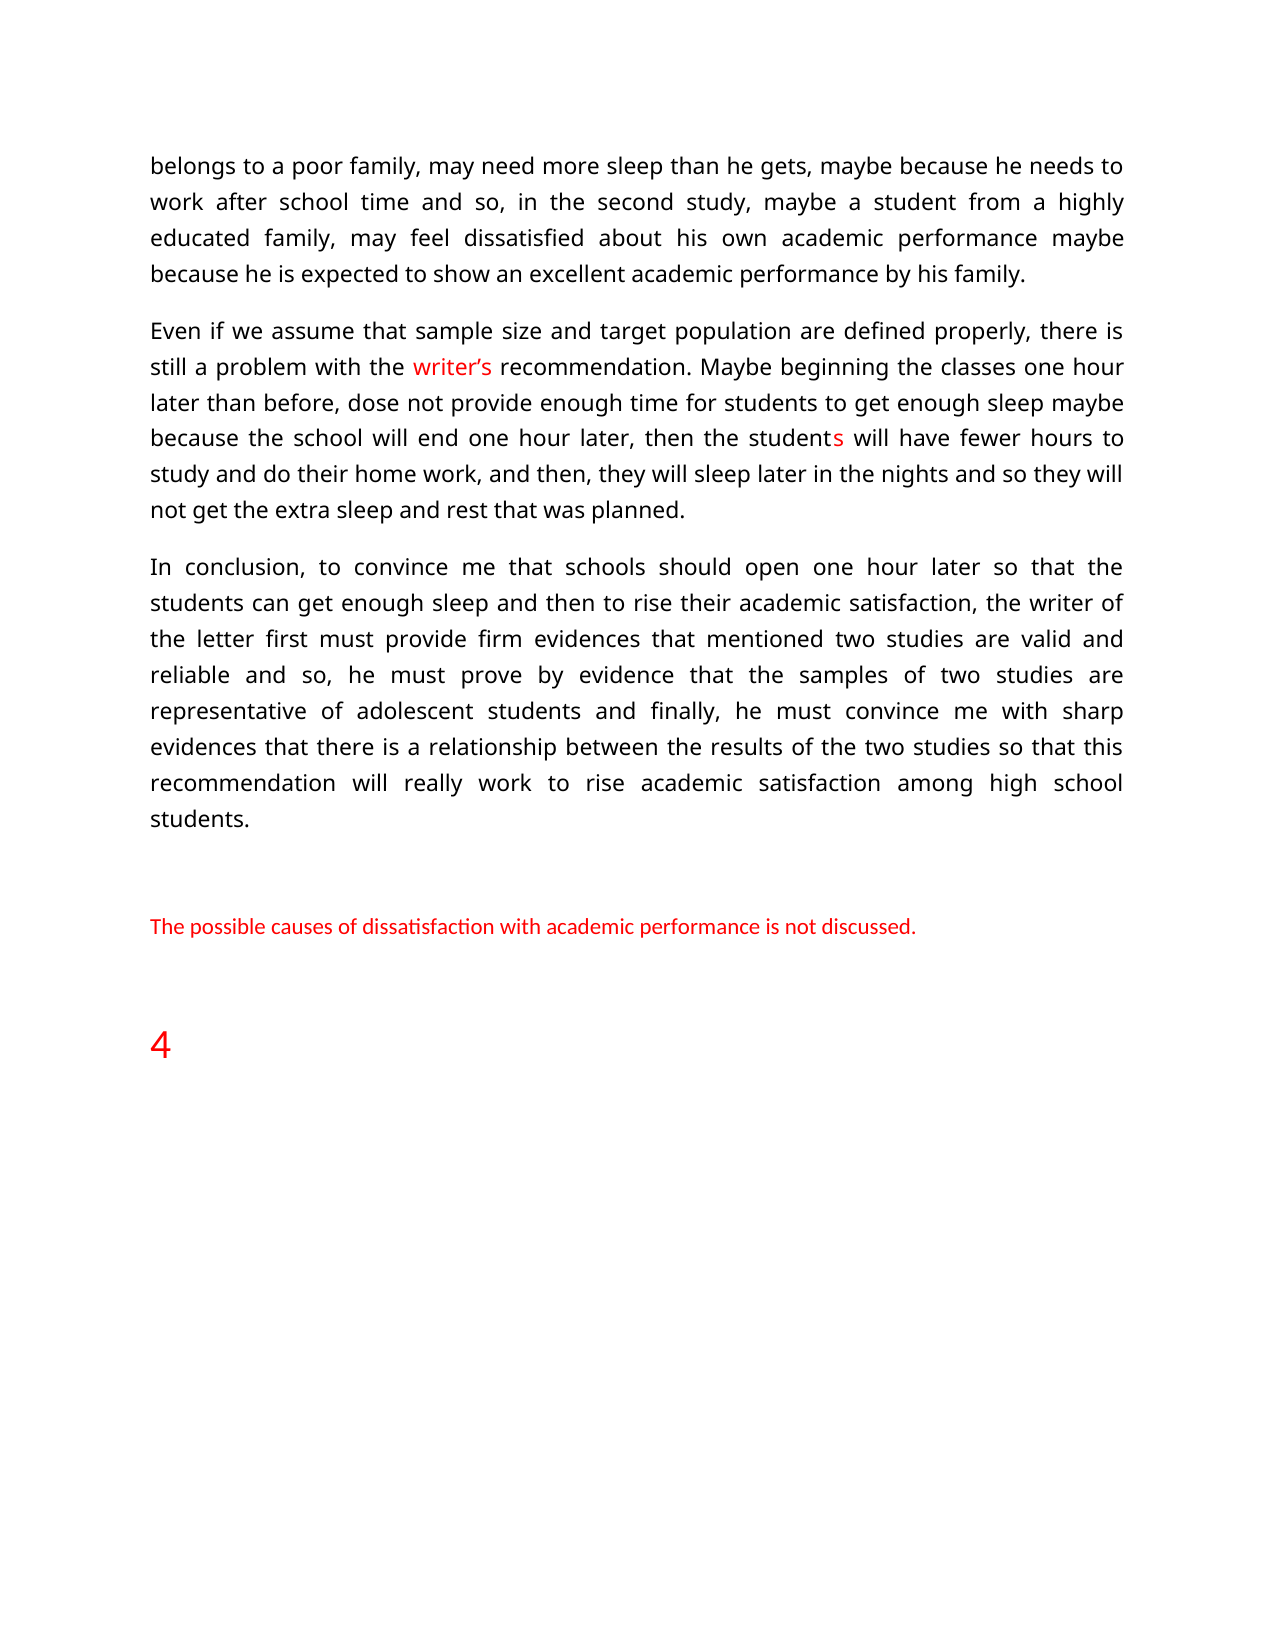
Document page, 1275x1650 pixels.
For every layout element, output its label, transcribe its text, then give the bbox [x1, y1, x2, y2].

text 4 [150, 1018, 1125, 1069]
text The possible causes of dissatisfaction with academic performance is not discussed. [150, 912, 1125, 940]
text In conclusion, to convince me that schools should open one hour later so that the students can get enough sleep and then to rise their academic satisfaction, the writer of the letter first must provide firm evidences that mentioned two studies are valid and reliable and so, he must prove by evidence that the samples of two studies are representative of adolescent students and finally, he must convince me with sharp evidences that there is a relationship between the results of the two studies so that this recommendation will really work to rise academic satisfaction among high school students. [150, 551, 1125, 834]
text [150, 150, 1125, 289]
text Even if we assume that sample size and target population are defined properly, there is still a problem with the writer’s recommendation. Maybe beginning the classes one hour later than before, dose not provide enough time for students to get enough sleep maybe because the school will end one hour later, then the students will have fewer hours to study and do their home work, and then, they will sleep later in the nights and so they will not get the extra sleep and rest that was planned. [150, 314, 1125, 526]
